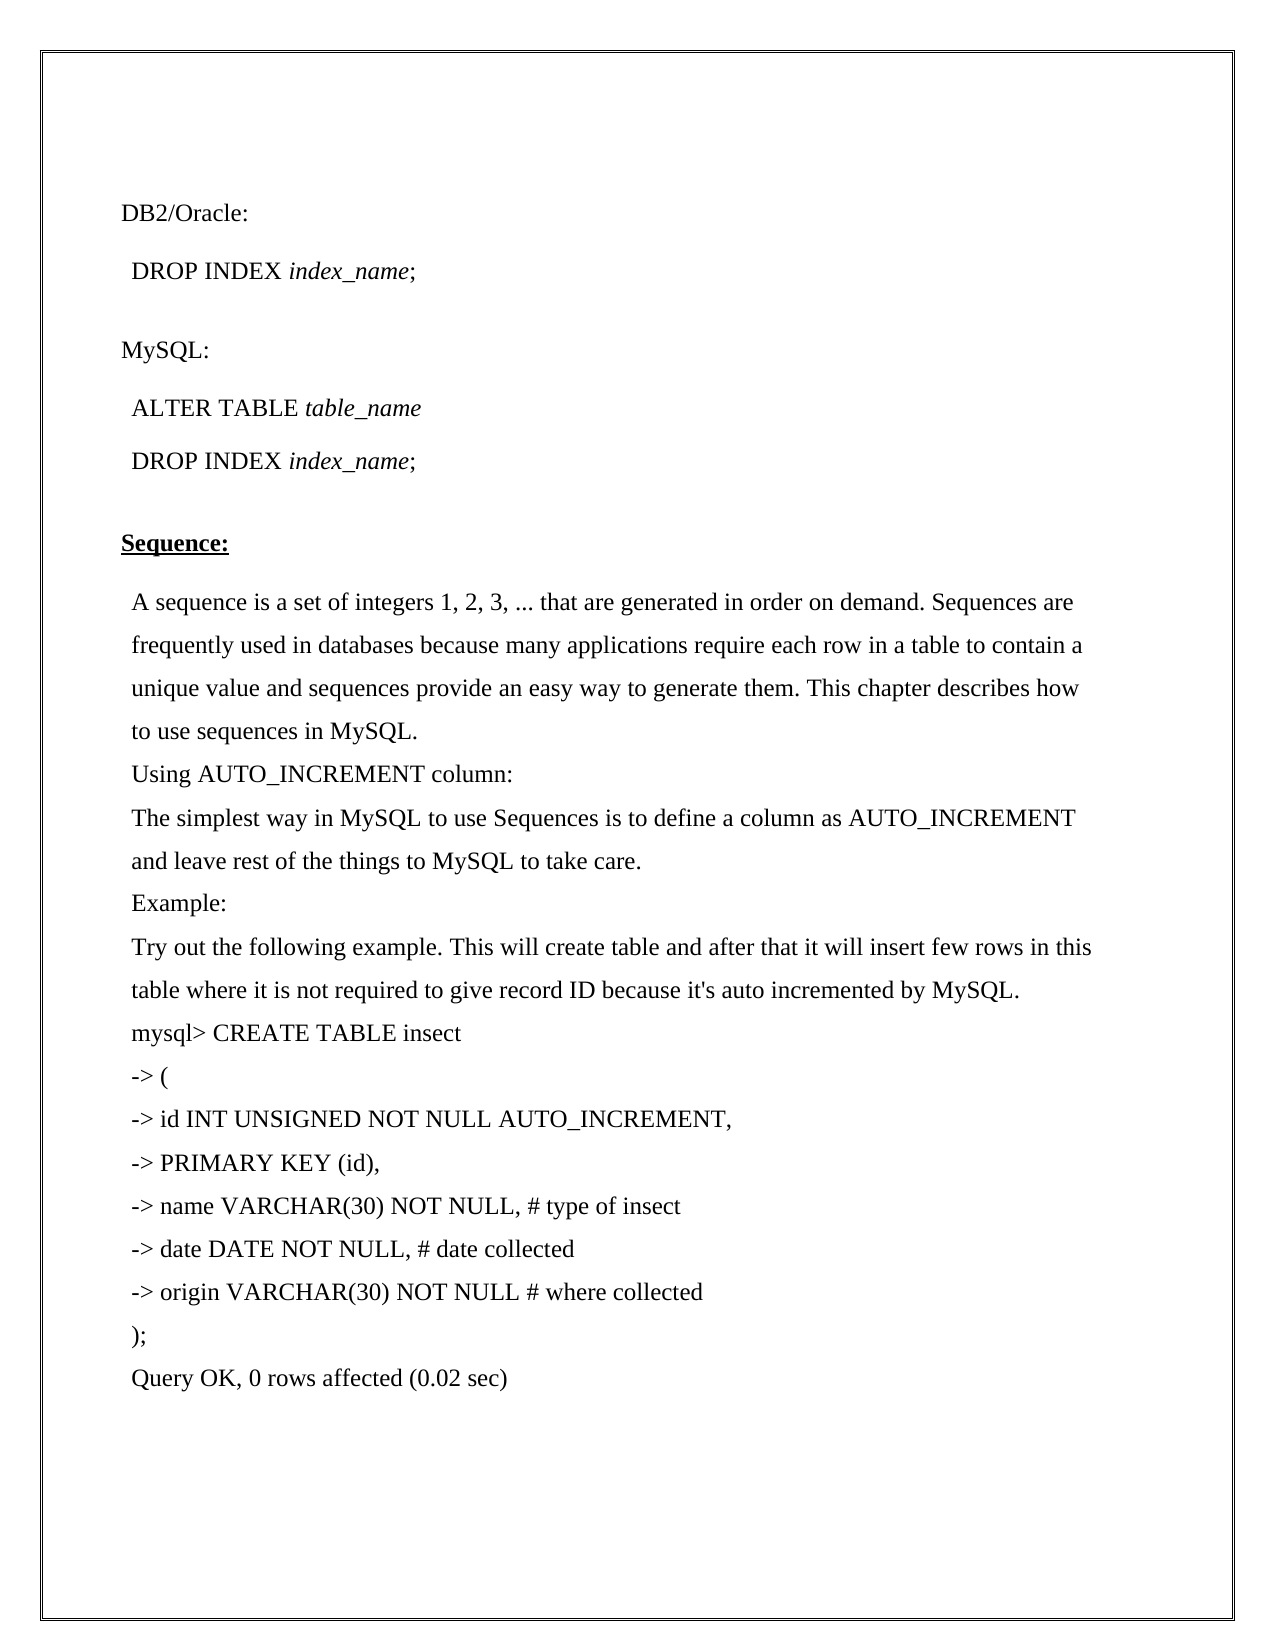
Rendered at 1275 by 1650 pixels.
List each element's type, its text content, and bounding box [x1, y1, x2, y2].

text -> id INT UNSIGNED NOT NULL AUTO_INCREMENT, [131, 1104, 1232, 1133]
text -> PRIMARY KEY (id), [131, 1148, 1232, 1176]
text DROP INDEX index_name; [131, 446, 1232, 475]
text -> name VARCHAR(30) NOT NULL, # type of insect [131, 1191, 1232, 1219]
text Query OK, 0 rows affected (0.02 sec) [131, 1363, 1232, 1392]
text -> ( [131, 1062, 1232, 1090]
text Try out the following example. This will create table and after that it will insert few rows in this table where it is not required to give record ID because it's auto incremented by MySQL. mysql> CREATE TABLE insect [131, 932, 1092, 1047]
text A sequence is a set of integers 1, 2, 3, ... that are generated in order on demand. Sequences are frequently used in databases because many applications require each row in a table to contain a unique value and sequences provide an easy way to generate them. This chapter describes how to use sequences in MySQL. [131, 587, 1105, 745]
text Using AUTO_INCREMENT column: [131, 759, 1232, 788]
text DROP INDEX index_name; [131, 256, 1232, 284]
text ); [131, 1320, 1232, 1349]
text MySQL: [121, 336, 1232, 364]
text DB2/Oracle: [121, 198, 1232, 226]
text -> date DATE NOT NULL, # date collected [131, 1234, 1232, 1263]
text Sequence: [121, 528, 1232, 557]
text The simplest way in MySQL to use Sequences is to define a column as AUTO_INCREMENT and leave rest of the things to MySQL to take care. [131, 803, 1114, 875]
text Example: [131, 889, 1232, 917]
text ALTER TABLE table_name [131, 393, 1232, 422]
text -> origin VARCHAR(30) NOT NULL # where collected [131, 1277, 1232, 1306]
